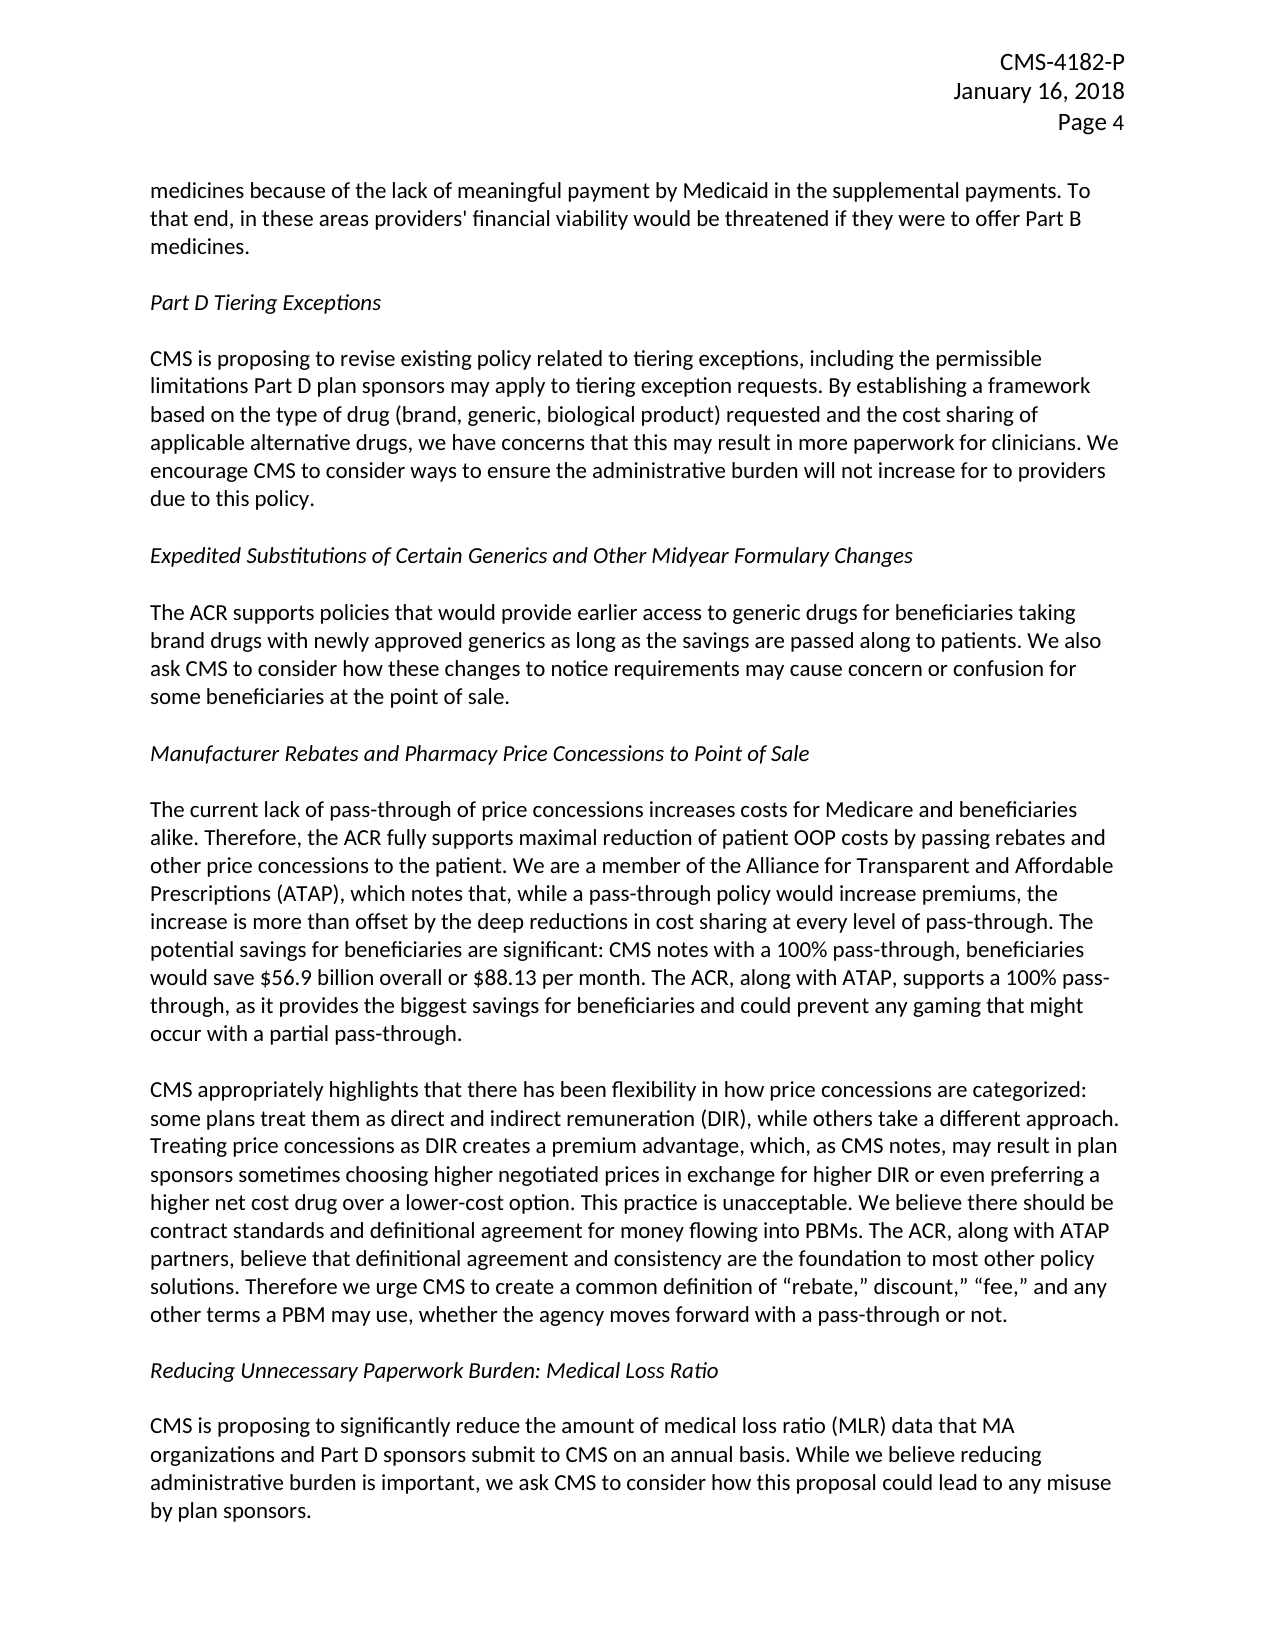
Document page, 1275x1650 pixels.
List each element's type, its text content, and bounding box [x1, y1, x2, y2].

text CMS appropriately highlights that there has been flexibility in how price concessions are categorized: some plans treat them as direct and indirect remuneration (DIR), while others take a different approach. Treating price concessions as DIR creates a premium advantage, which, as CMS notes, may result in plan sponsors sometimes choosing higher negotiated prices in exchange for higher DIR or even preferring a higher net cost drug over a lower-cost option. This practice is unacceptable. We believe there should be contract standards and definitional agreement for money flowing into PBMs. The ACR, along with ATAP partners, believe that definitional agreement and consistency are the foundation to most other policy solutions. Therefore we urge CMS to create a common definition of “rebate,” discount,” “fee,” and any other terms a PBM may use, whether the agency moves forward with a pass-through or not. [150, 1076, 1133, 1328]
text Manufacturer Rebates and Pharmacy Price Concessions to Point of Sale [150, 739, 1137, 767]
text Reducing Unnecessary Paperwork Burden: Medical Loss Ratio [150, 1356, 1137, 1384]
text CMS is proposing to revise existing policy related to tiering exceptions, including the permissible limitations Part D plan sponsors may apply to tiering exception requests. By establishing a framework based on the type of drug (brand, generic, biological product) requested and the cost sharing of applicable alternative drugs, we have concerns that this may result in more paperwork for clinicians. We encourage CMS to consider ways to ensure the administrative burden will not increase for to providers due to this policy. [150, 344, 1123, 512]
text Expedited Substitutions of Certain Generics and Other Midyear Formulary Changes [150, 541, 1137, 569]
text Part D Tiering Exceptions [150, 288, 1137, 316]
text The ACR supports policies that would provide earlier access to generic drugs for beneficiaries taking brand drugs with newly approved generics as long as the savings are passed along to patients. We also ask CMS to consider how these changes to notice requirements may cause concern or confusion for some beneficiaries at the point of sale. [150, 598, 1122, 710]
text CMS is proposing to significantly reduce the amount of medical loss ratio (MLR) data that MA organizations and Part D sponsors submit to CMS on an annual basis. While we believe reducing administrative burden is important, we ask CMS to consider how this proposal could lead to any misuse by plan sponsors. [150, 1412, 1122, 1524]
text The current lack of pass-through of price concessions increases costs for Medicare and beneficiaries alike. Therefore, the ACR fully supports maximal reduction of patient OOP costs by passing rebates and other price concessions to the patient. We are a member of the Alliance for Transparent and Affordable Prescriptions (ATAP), which notes that, while a pass-through policy would increase premiums, the increase is more than offset by the deep reductions in cost sharing at every level of pass-through. The potential savings for beneficiaries are significant: CMS notes with a 100% pass-through, beneficiaries would save $56.9 billion overall or $88.13 per month. The ACR, along with ATAP, supports a 100% pass- through, as it provides the biggest savings for beneficiaries and could prevent any gaming that might occur with a partial pass-through. [150, 795, 1122, 1048]
text medicines because of the lack of meaningful payment by Medicaid in the supplemental payments. To that end, in these areas providers' financial viability would be threatened if they were to offer Part B medicines. [150, 176, 1098, 260]
